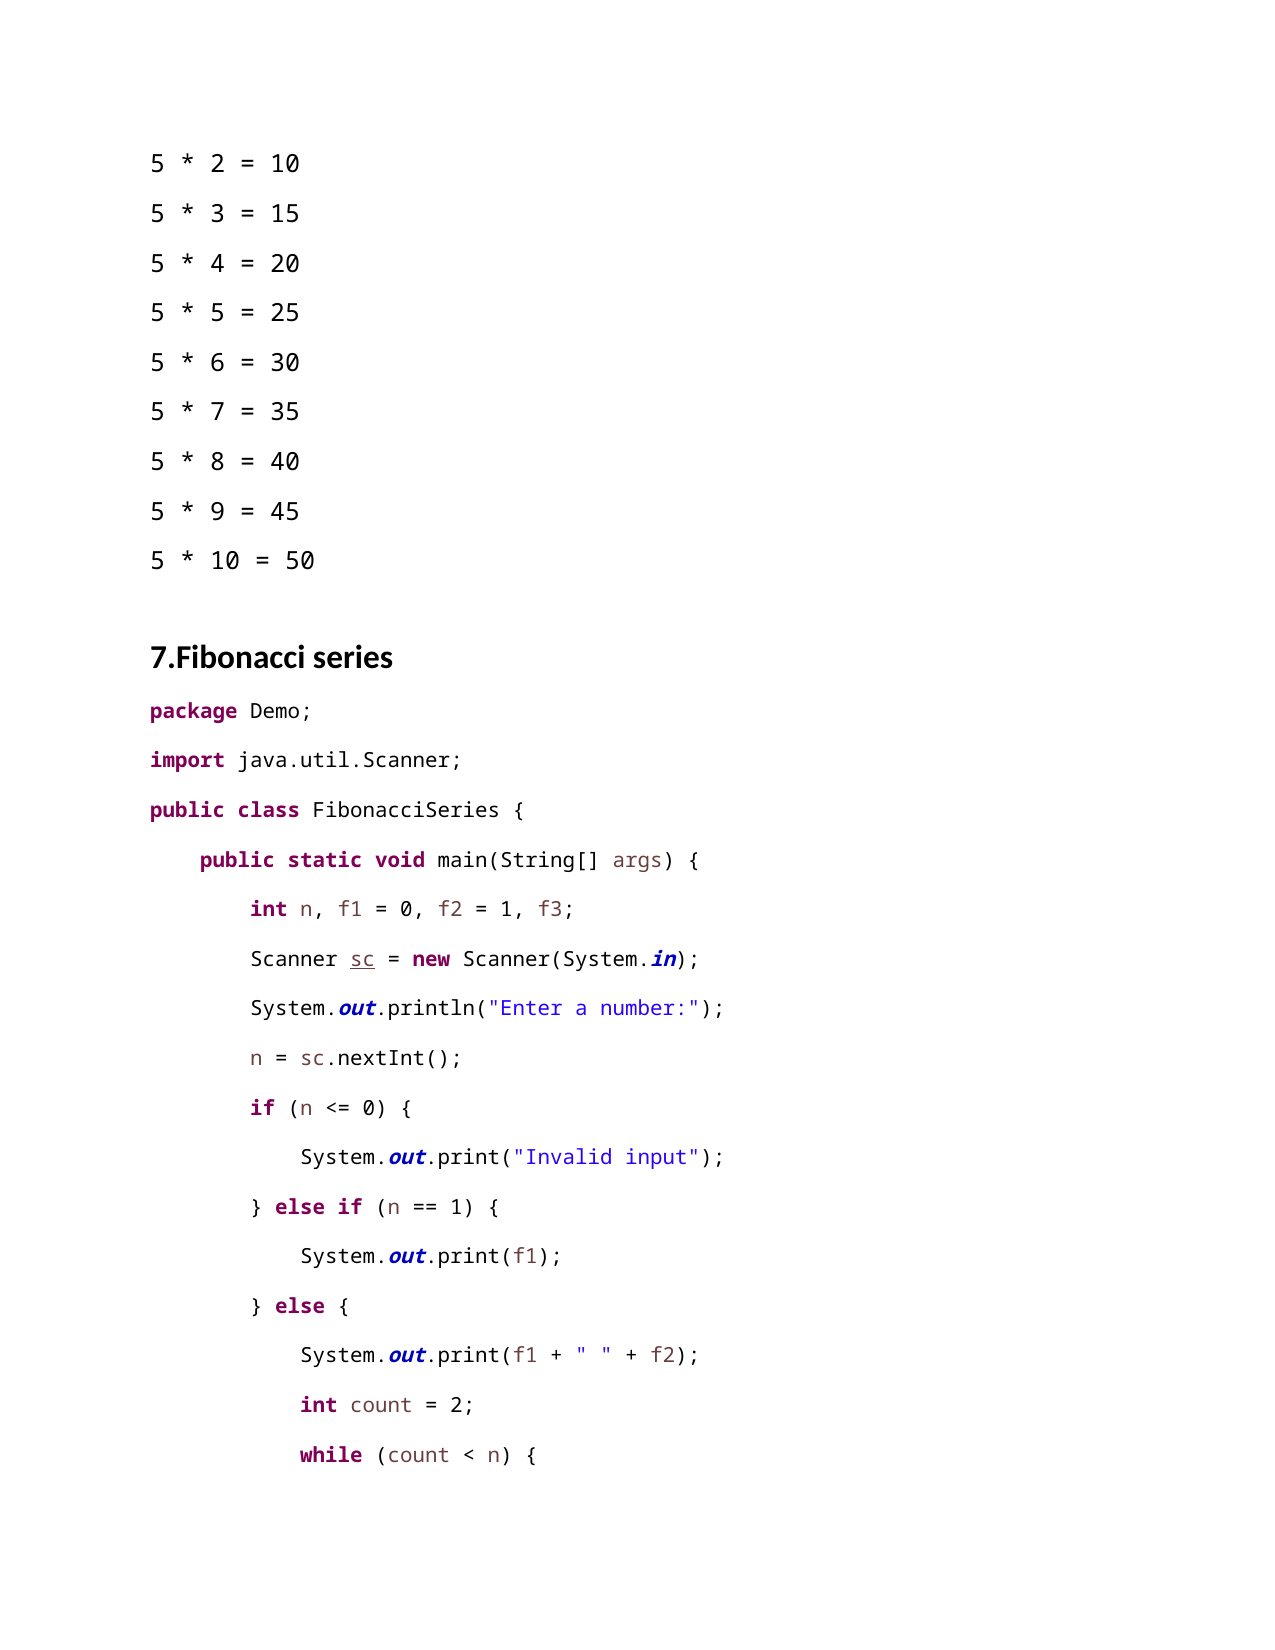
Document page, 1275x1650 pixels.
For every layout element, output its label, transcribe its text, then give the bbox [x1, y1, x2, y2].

text while (count < n) { [150, 1439, 1125, 1468]
text 5 * 2 = 10 [150, 150, 1125, 179]
text System.out.print(f1 + " " + f2); [150, 1340, 1125, 1369]
text 5 * 5 = 25 [150, 299, 1125, 327]
text 5 * 9 = 45 [150, 497, 1125, 526]
text 5 * 6 = 30 [150, 348, 1125, 377]
text 5 * 8 = 40 [150, 447, 1125, 476]
text if (n <= 0) { [150, 1092, 1125, 1121]
text public static void main(String[] args) { [150, 844, 1125, 873]
text System.out.print(f1); [150, 1241, 1125, 1269]
text System.out.println("Enter a number:"); [150, 993, 1125, 1022]
text } else { [150, 1290, 1125, 1319]
text 5 * 4 = 20 [150, 249, 1125, 278]
text 5 * 10 = 50 [150, 547, 1125, 575]
text } else if (n == 1) { [150, 1191, 1125, 1220]
text import java.util.Scanner; [150, 745, 1125, 774]
text int count = 2; [150, 1389, 1125, 1418]
text 5 * 7 = 35 [150, 398, 1125, 427]
text Scanner sc = new Scanner(System.in); [150, 943, 1125, 972]
text 5 * 3 = 15 [150, 199, 1125, 228]
text 7.Fibonacci series [150, 646, 1125, 674]
text int n, f1 = 0, f2 = 1, f3; [150, 894, 1125, 922]
text n = sc.nextInt(); [150, 1042, 1125, 1071]
text System.out.print("Invalid input"); [150, 1142, 1125, 1170]
text public class FibonacciSeries { [150, 794, 1125, 823]
text package Demo; [150, 695, 1125, 724]
